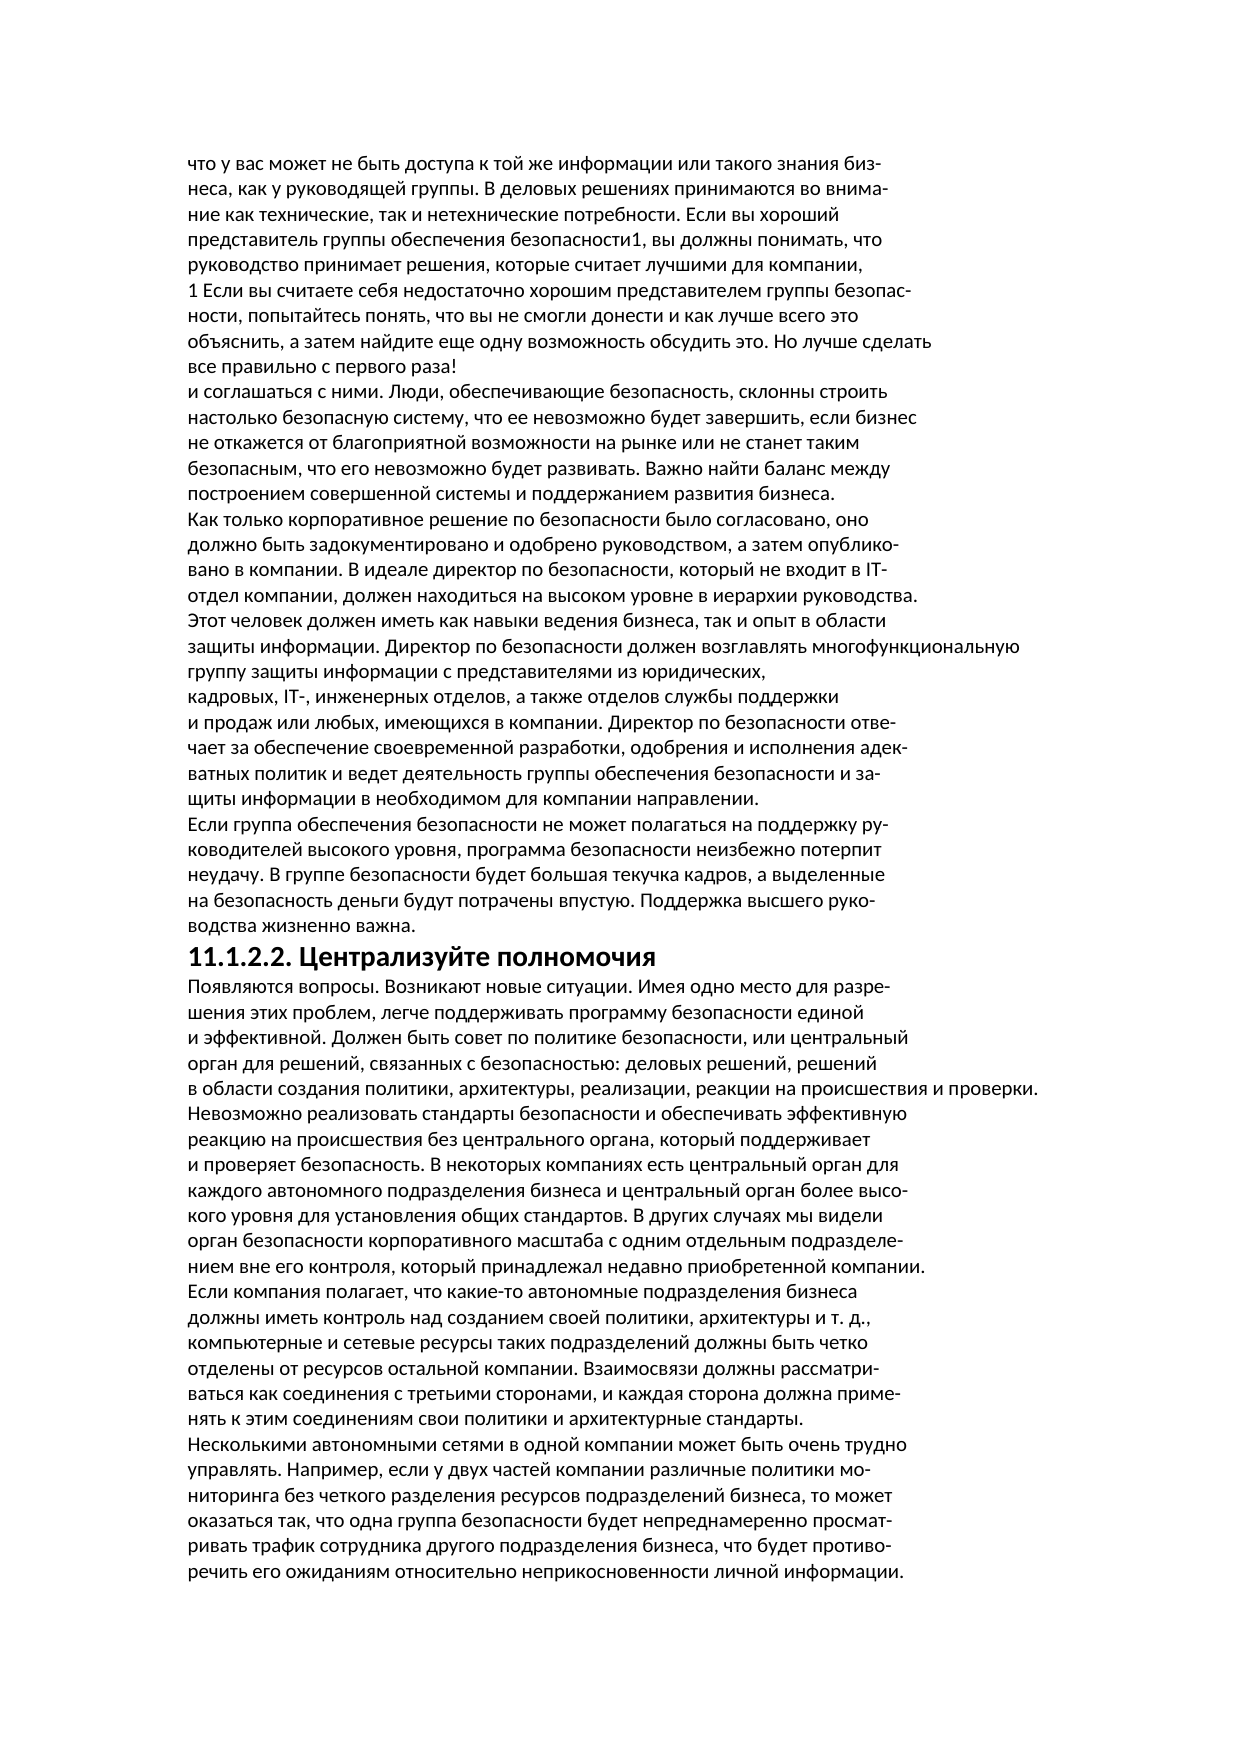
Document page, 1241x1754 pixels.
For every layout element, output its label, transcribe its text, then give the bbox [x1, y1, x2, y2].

text водства жизненно важна. [187, 912, 1053, 938]
text Появляются вопросы. Возникают новые ситуации. Имея одно место для разре- [187, 973, 1053, 999]
text неса, как у руководящей группы. В деловых решениях принимаются во внима- [187, 175, 1053, 201]
text Если компания полагает, что какие-то автономные подразделения бизнеса [187, 1278, 1053, 1304]
text оказаться так, что одна группа безопасности будет непреднамеренно просмат- [187, 1507, 1053, 1533]
text ности, попытайтесь понять, что вы не смогли донести и как лучше всего это [187, 302, 1053, 328]
text и продаж или любых, имеющихся в компании. Директор по безопасности отве- [187, 709, 1053, 734]
text и проверяет безопасность. В некоторых компаниях есть центральный орган для [187, 1151, 1053, 1177]
text кадровых, IT-, инженерных отделов, а также отделов службы поддержки [187, 684, 1053, 709]
text объяснить, а затем найдите еще одну возможность обсудить это. Но лучше сделать [187, 328, 1053, 353]
text ководителей высокого уровня, программа безопасности неизбежно потерпит [187, 836, 1053, 862]
text чает за обеспечение своевременной разработки, одобрения и исполнения адек- [187, 734, 1053, 760]
text Невозможно реализовать стандарты безопасности и обеспечивать эффективную [187, 1101, 1053, 1126]
text Этот человек должен иметь как навыки ведения бизнеса, так и опыт в области [187, 607, 1053, 633]
text Если группа обеспечения безопасности не может полагаться на поддержку ру- [187, 811, 1053, 836]
text каждого автономного подразделения бизнеса и центральный орган более высо- [187, 1177, 1053, 1202]
text защиты информации. Директор по безопасности должен возглавлять многофункциональную группу защиты информации с представителями из юридических, [187, 633, 1053, 684]
text что у вас может не быть доступа к той же информации или такого знания биз- [187, 150, 1053, 175]
text и соглашаться с ними. Люди, обеспечивающие безопасность, склонны строить [187, 379, 1053, 404]
text 1 Если вы считаете себя недостаточно хорошим представителем группы безопас- [187, 277, 1053, 302]
text настолько безопасную систему, что ее невозможно будет завершить, если бизнес [187, 404, 1053, 429]
text не откажется от благоприятной возможности на рынке или не станет таким [187, 429, 1053, 455]
text ние как технические, так и нетехнические потребности. Если вы хороший [187, 201, 1053, 226]
text Несколькими автономными сетями в одной компании может быть очень трудно [187, 1431, 1053, 1456]
text орган для решений, связанных с безопасностью: деловых решений, решений [187, 1050, 1053, 1075]
text щиты информации в необходимом для компании направлении. [187, 785, 1053, 811]
text должно быть задокументировано и одобрено руководством, а затем опублико- [187, 531, 1053, 557]
text нием вне его контроля, который принадлежал недавно приобретенной компании. [187, 1253, 1053, 1278]
text речить его ожиданиям относительно неприкосновенности личной информации. [187, 1558, 1053, 1583]
text вано в компании. В идеале директор по безопасности, который не входит в IT- [187, 557, 1053, 582]
text отделены от ресурсов остальной компании. Взаимосвязи должны рассматри- [187, 1355, 1053, 1380]
text безопасным, что его невозможно будет развивать. Важно найти баланс между [187, 455, 1053, 480]
text на безопасность деньги будут потрачены впустую. Поддержка высшего руко- [187, 887, 1053, 912]
text управлять. Например, если у двух частей компании различные политики мо- [187, 1456, 1053, 1482]
text компьютерные и сетевые ресурсы таких подразделений должны быть четко [187, 1329, 1053, 1355]
text нять к этим соединениям свои политики и архитектурные стандарты. [187, 1406, 1053, 1431]
text реакцию на происшествия без центрального органа, который поддерживает [187, 1126, 1053, 1151]
text ваться как соединения с третьими сторонами, и каждая сторона должна приме- [187, 1380, 1053, 1406]
text Как только корпоративное решение по безопасности было согласовано, оно [187, 506, 1053, 531]
text должны иметь контроль над созданием своей политики, архитектуры и т. д., [187, 1304, 1053, 1329]
text все правильно с первого раза! [187, 353, 1053, 379]
text ватных политик и ведет деятельность группы обеспечения безопасности и за- [187, 760, 1053, 785]
text орган безопасности корпоративного масштаба с одним отдельным подразделе- [187, 1228, 1053, 1253]
text отдел компании, должен находиться на высоком уровне в иерархии руководства. [187, 582, 1053, 607]
text представитель группы обеспечения безопасности1, вы должны понимать, что [187, 226, 1053, 252]
text и эффективной. Должен быть совет по политике безопасности, или центральный [187, 1024, 1053, 1050]
text построением совершенной системы и поддержанием развития бизнеса. [187, 480, 1053, 506]
text неудачу. В группе безопасности будет большая текучка кадров, а выделенные [187, 862, 1053, 887]
text ниторинга без четкого разделения ресурсов подразделений бизнеса, то может [187, 1482, 1053, 1507]
text в области создания политики, архитектуры, реализации, реакции на происшест­вия и проверки. [187, 1075, 1053, 1101]
text 11.1.2.2. Централизуйте полномочия [187, 938, 1053, 973]
text ривать трафик сотрудника другого подразделения бизнеса, что будет противо- [187, 1533, 1053, 1558]
text руководство принимает решения, которые считает лучшими для компании, [187, 252, 1053, 277]
text кого уровня для установления общих стандартов. В других случаях мы видели [187, 1202, 1053, 1228]
text шения этих проблем, легче поддерживать программу безопасности единой [187, 999, 1053, 1024]
